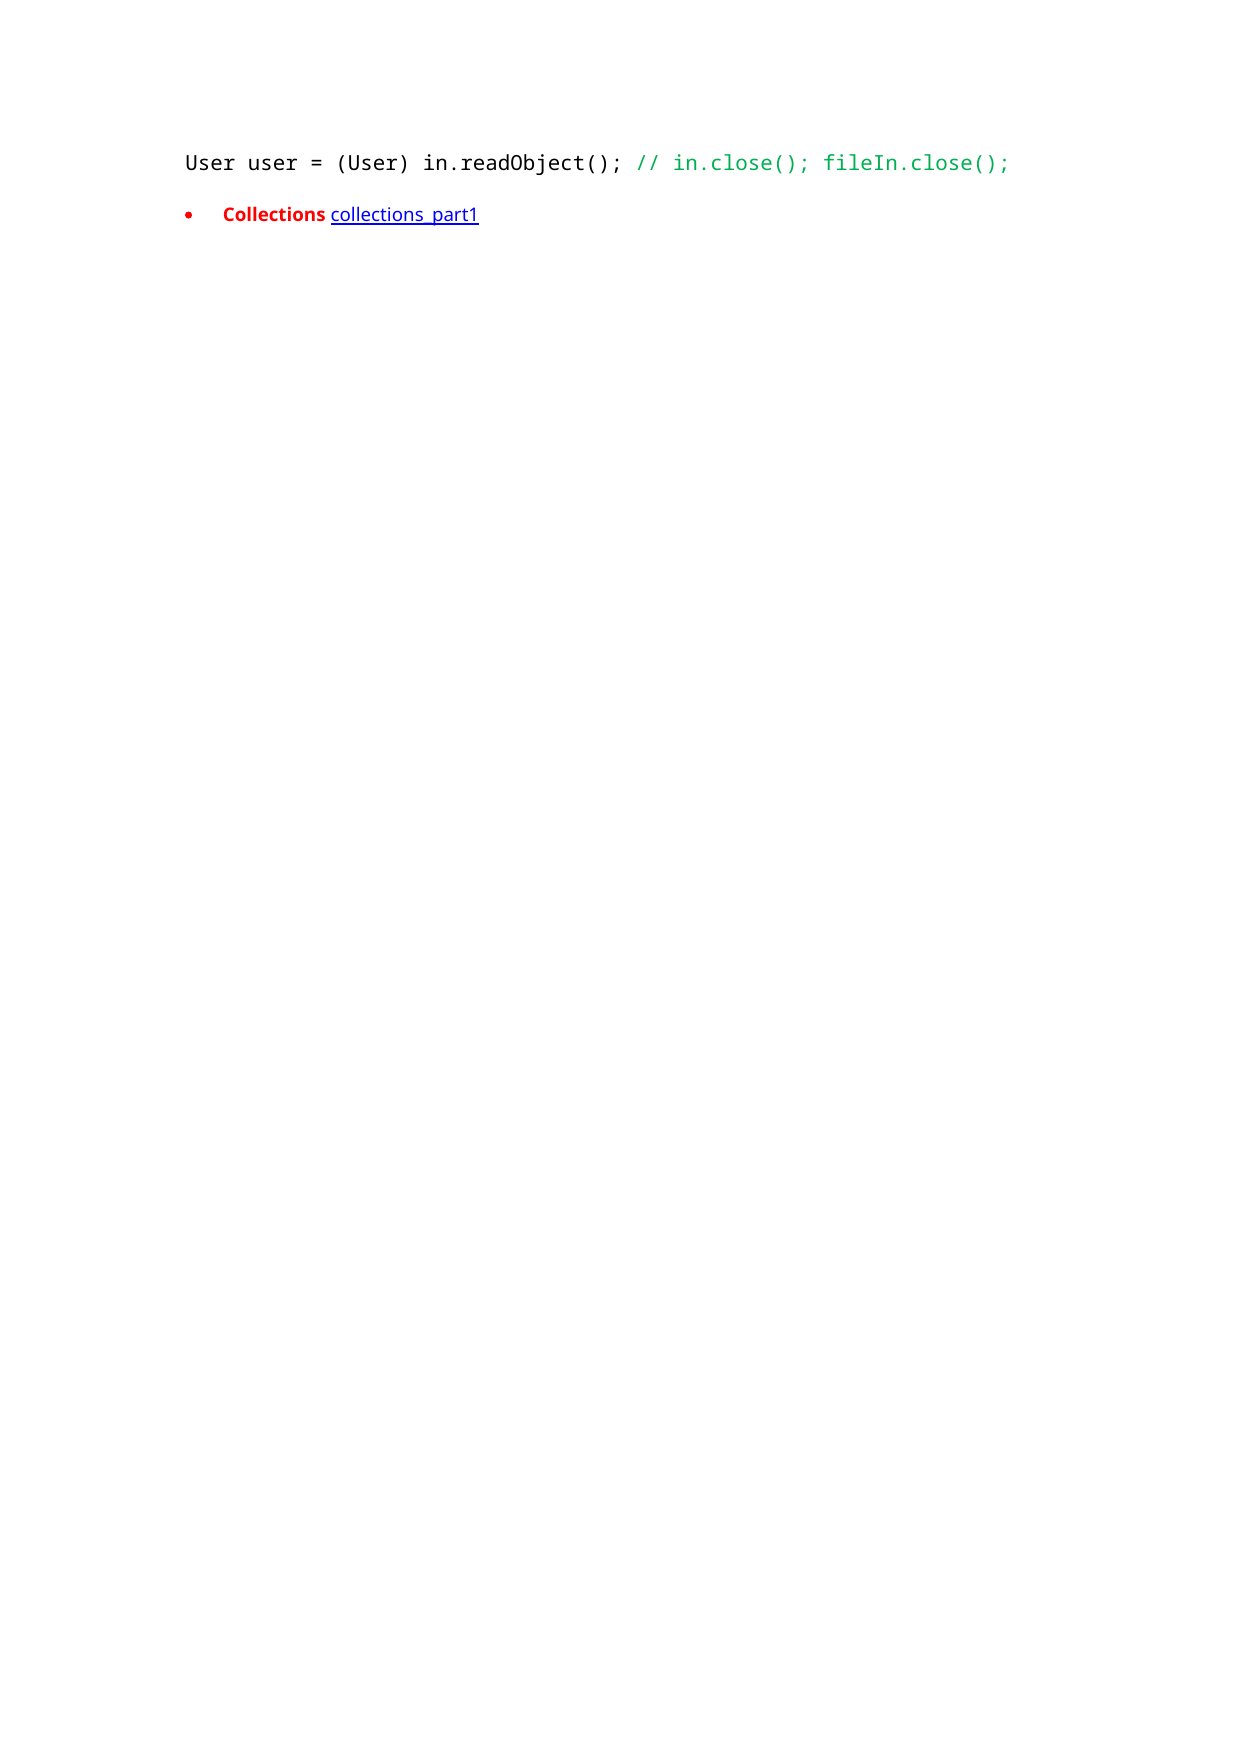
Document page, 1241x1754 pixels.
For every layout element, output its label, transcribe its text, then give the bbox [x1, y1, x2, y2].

list Collections collections_part1 [185, 202, 1093, 227]
text User user = (User) in.readObject(); // in.close(); fileIn.close(); [148, 148, 1093, 176]
